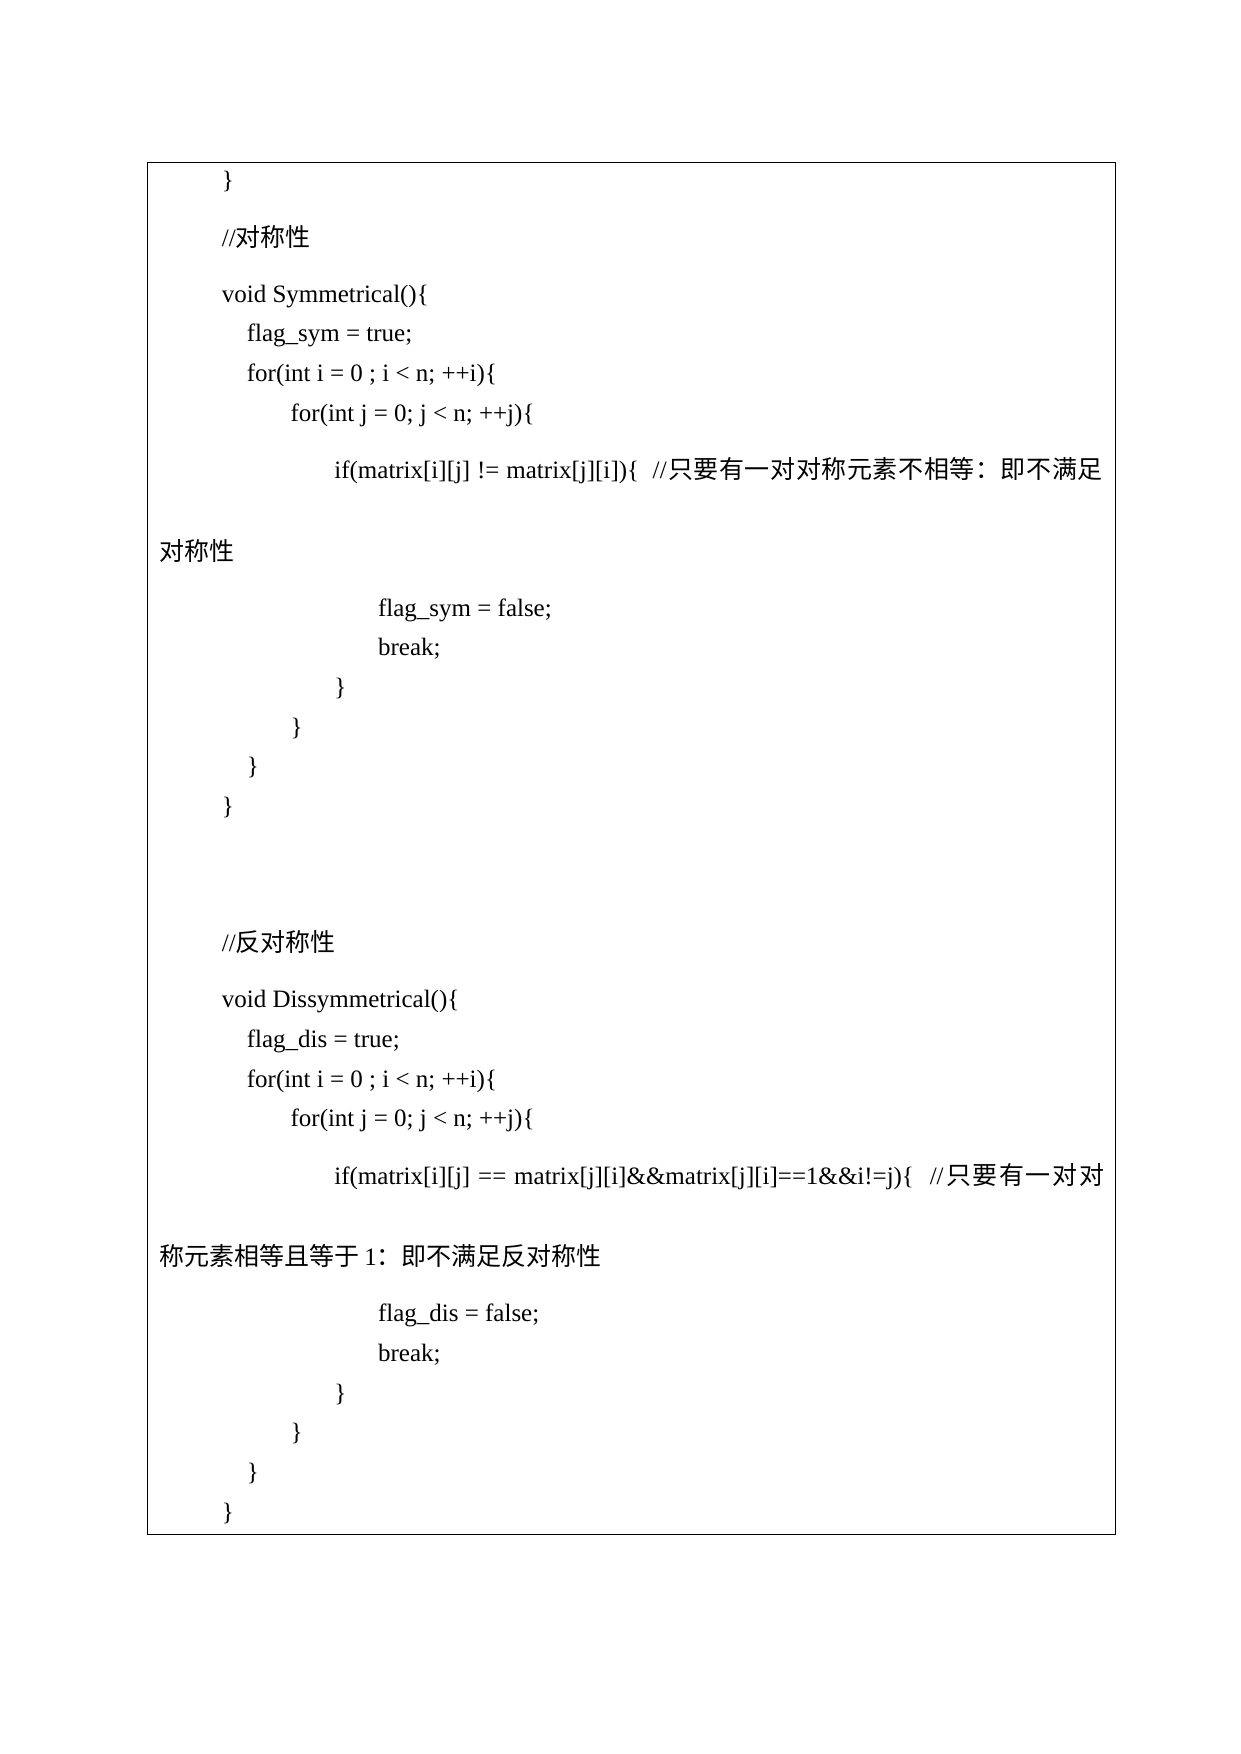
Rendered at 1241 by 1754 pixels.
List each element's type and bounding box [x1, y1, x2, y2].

table_cell [148, 163, 1115, 1534]
